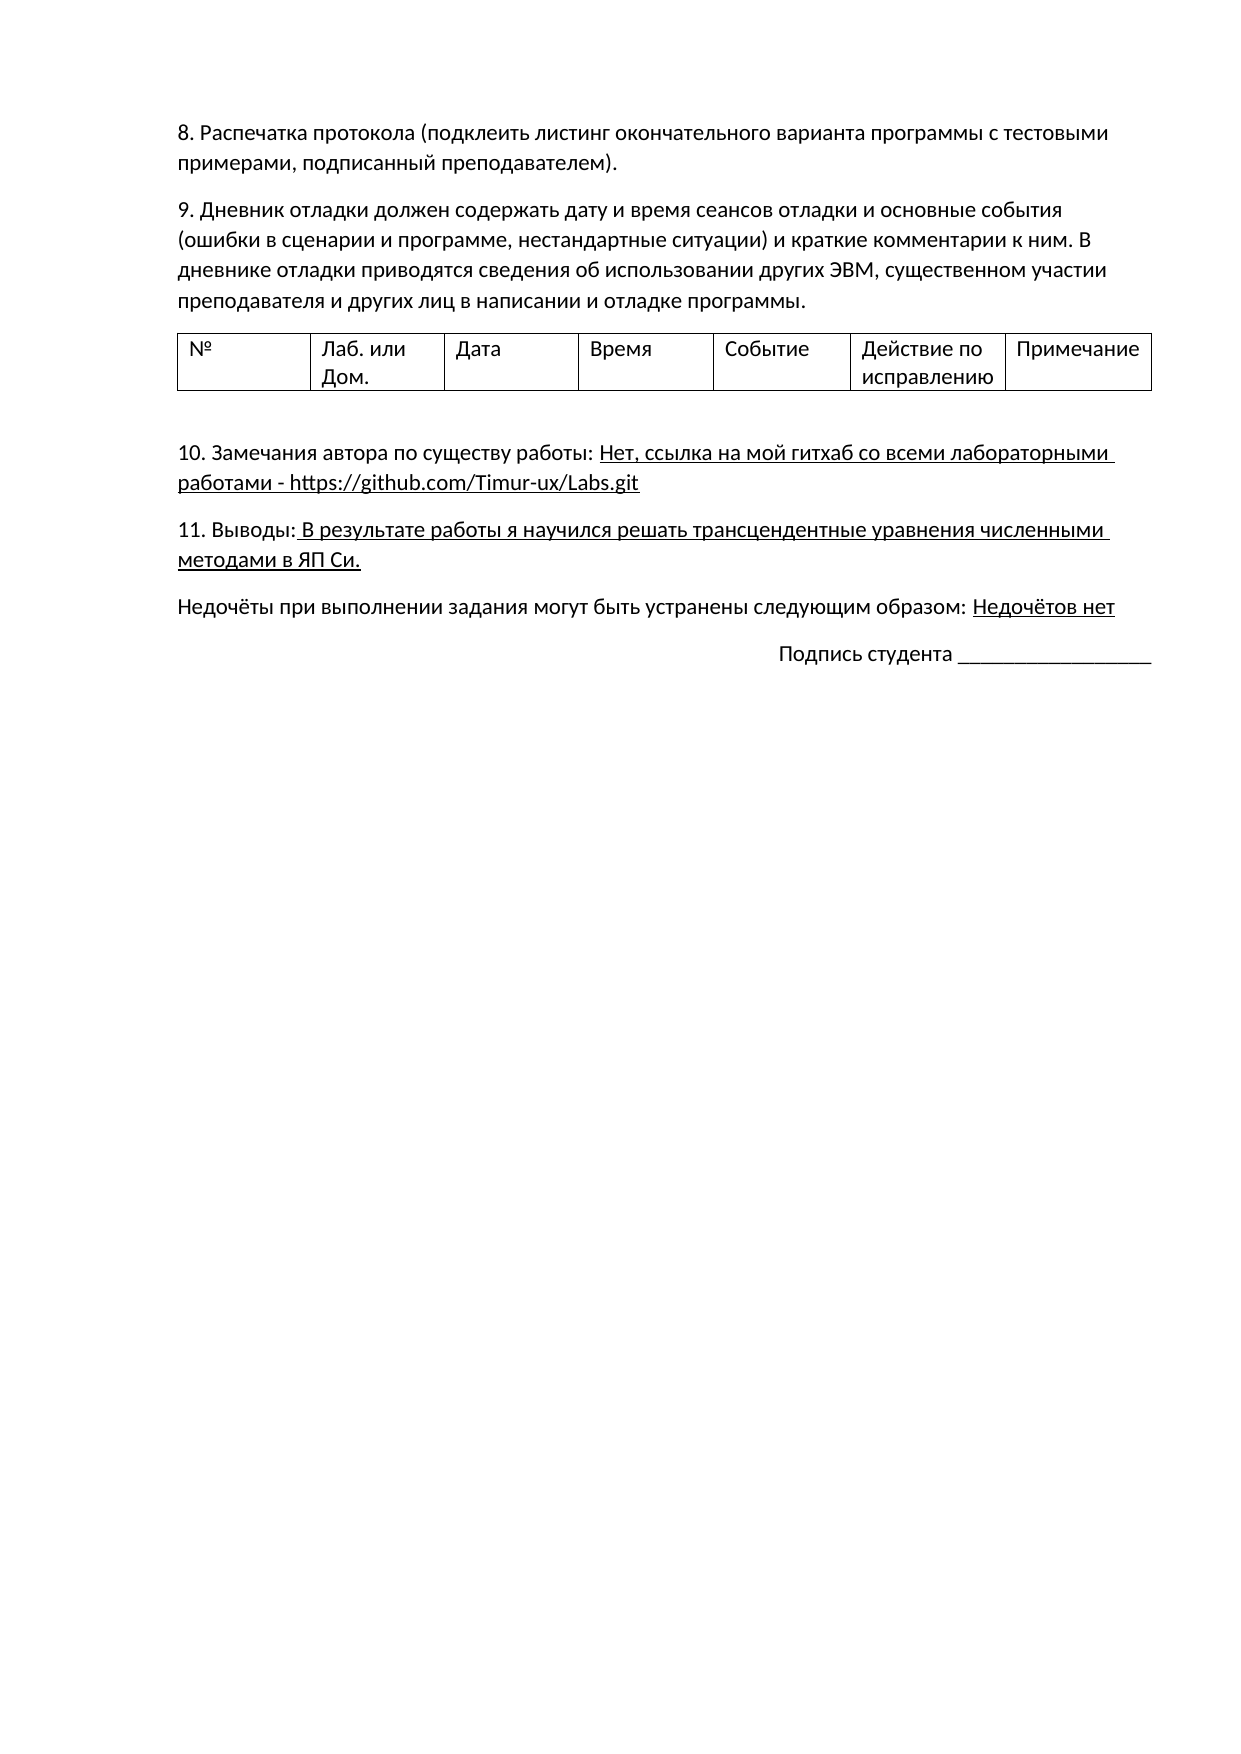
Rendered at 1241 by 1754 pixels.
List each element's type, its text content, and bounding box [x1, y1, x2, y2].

table_header Лаб. или Дом. [311, 334, 444, 390]
text 11. Выводы: В результате работы я научился решать трансцендентные уравнения численными методами в ЯП Си. [177, 515, 1152, 573]
table_header Время [579, 334, 713, 390]
table_header Событие [714, 334, 850, 390]
table_header Дата [445, 334, 578, 390]
table_header Действие по исправлению [851, 334, 1005, 390]
table_header № [178, 334, 310, 390]
text 8. Распечатка протокола (подклеить листинг окончательного варианта программы с тестовыми примерами, подписанный преподавателем). [177, 118, 1152, 176]
text 10. Замечания автора по существу работы: Нет, ссылка на мой гитхаб со всеми лабораторными работами - https://github.com/Timur-ux/Labs.git [177, 438, 1152, 496]
table_header Примечание [1006, 334, 1151, 390]
text Подпись студента _________________ [177, 639, 1152, 667]
text 9. Дневник отладки должен содержать дату и время сеансов отладки и основные события (ошибки в сценарии и программе, нестандартные ситуации) и краткие комментарии к ним. В дневнике отладки приводятся сведения об использовании других ЭВМ, существенном участии преподавателя и других лиц в написании и отладке программы. [177, 195, 1152, 314]
text Недочёты при выполнении задания могут быть устранены следующим образом: Недочётов нет [177, 592, 1152, 620]
